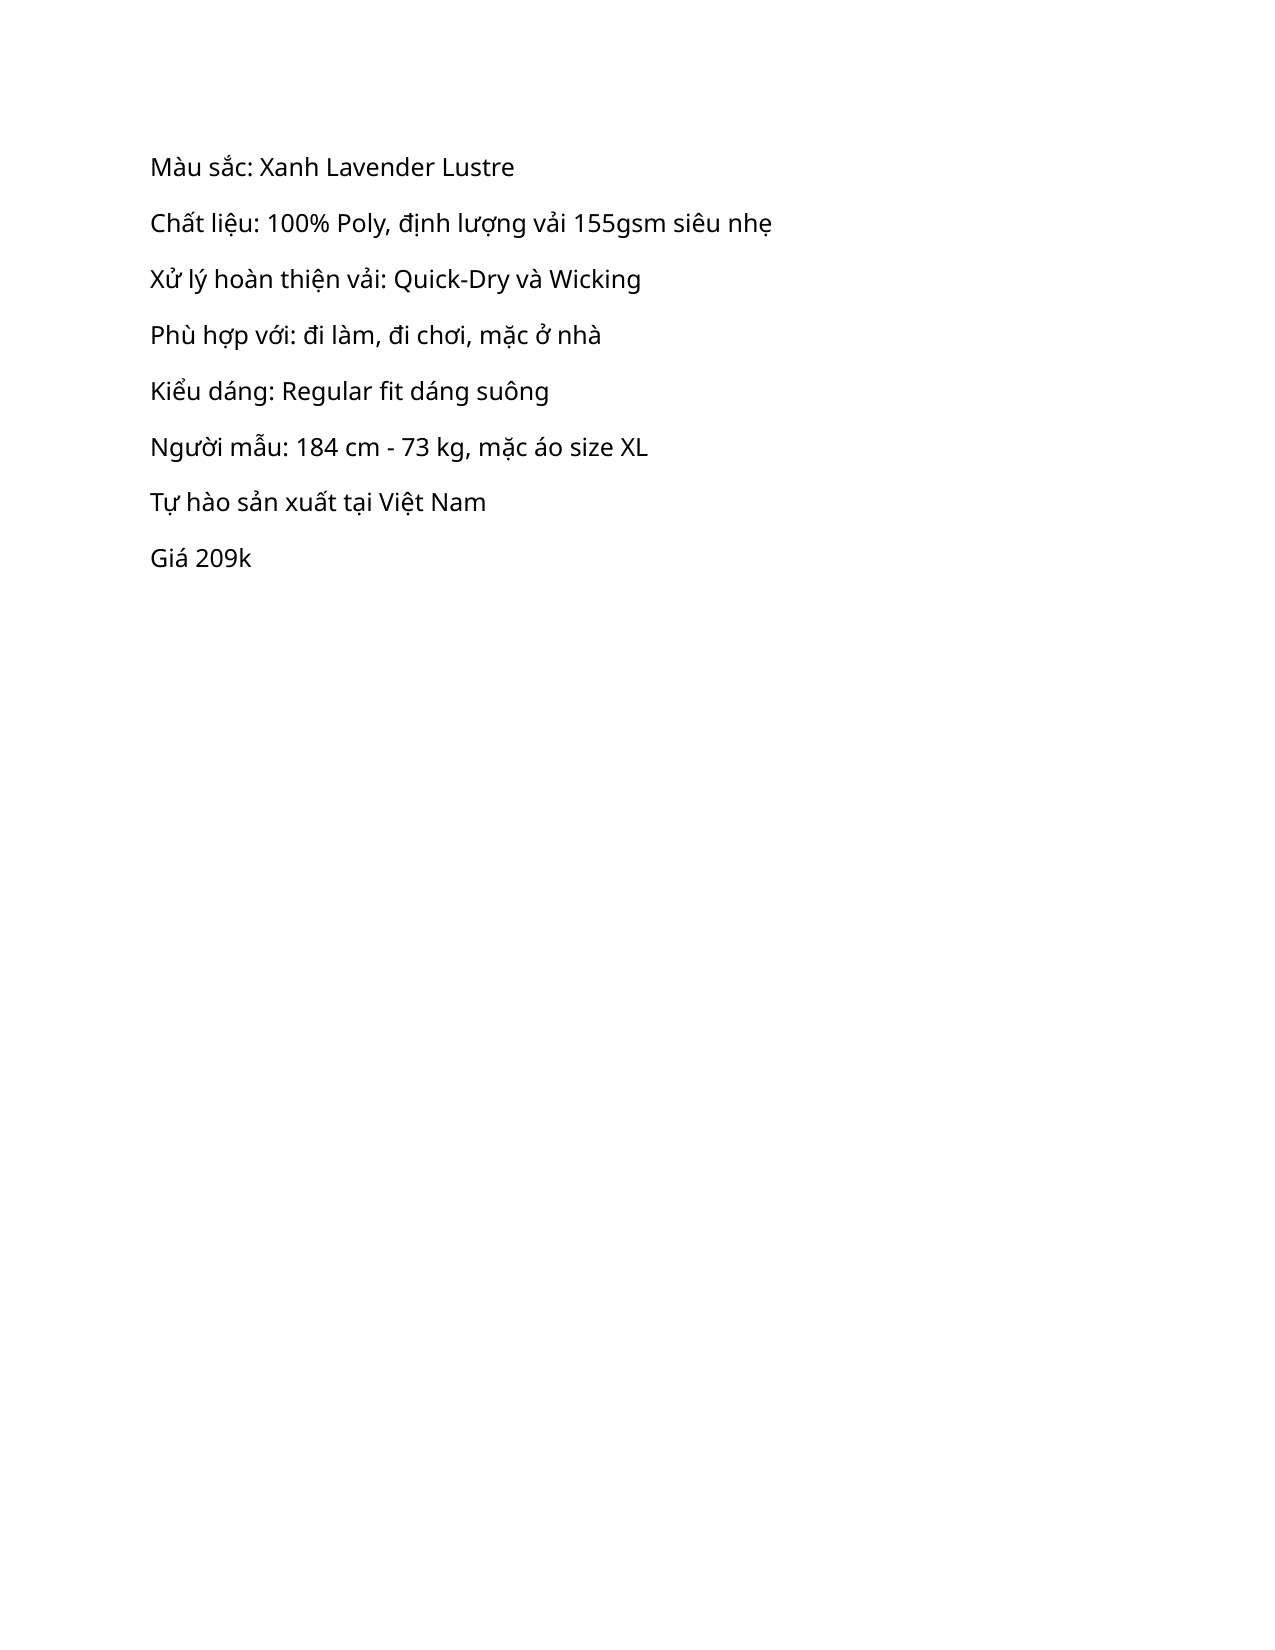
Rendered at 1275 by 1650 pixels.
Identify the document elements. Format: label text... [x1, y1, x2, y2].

text Giá 209k [150, 541, 1125, 575]
text Xử lý hoàn thiện vải: Quick-Dry và Wicking [150, 262, 1125, 296]
text Người mẫu: 184 cm - 73 kg, mặc áo size XL [150, 429, 1125, 463]
text Kiểu dáng: Regular fit dáng suông [150, 373, 1125, 407]
text Màu sắc: Xanh Lavender Lustre [150, 150, 1125, 184]
text Phù hợp với: đi làm, đi chơi, mặc ở nhà [150, 317, 1125, 352]
text Tự hào sản xuất tại Việt Nam [150, 485, 1125, 519]
text Chất liệu: 100% Poly, định lượng vải 155gsm siêu nhẹ [150, 206, 1125, 240]
